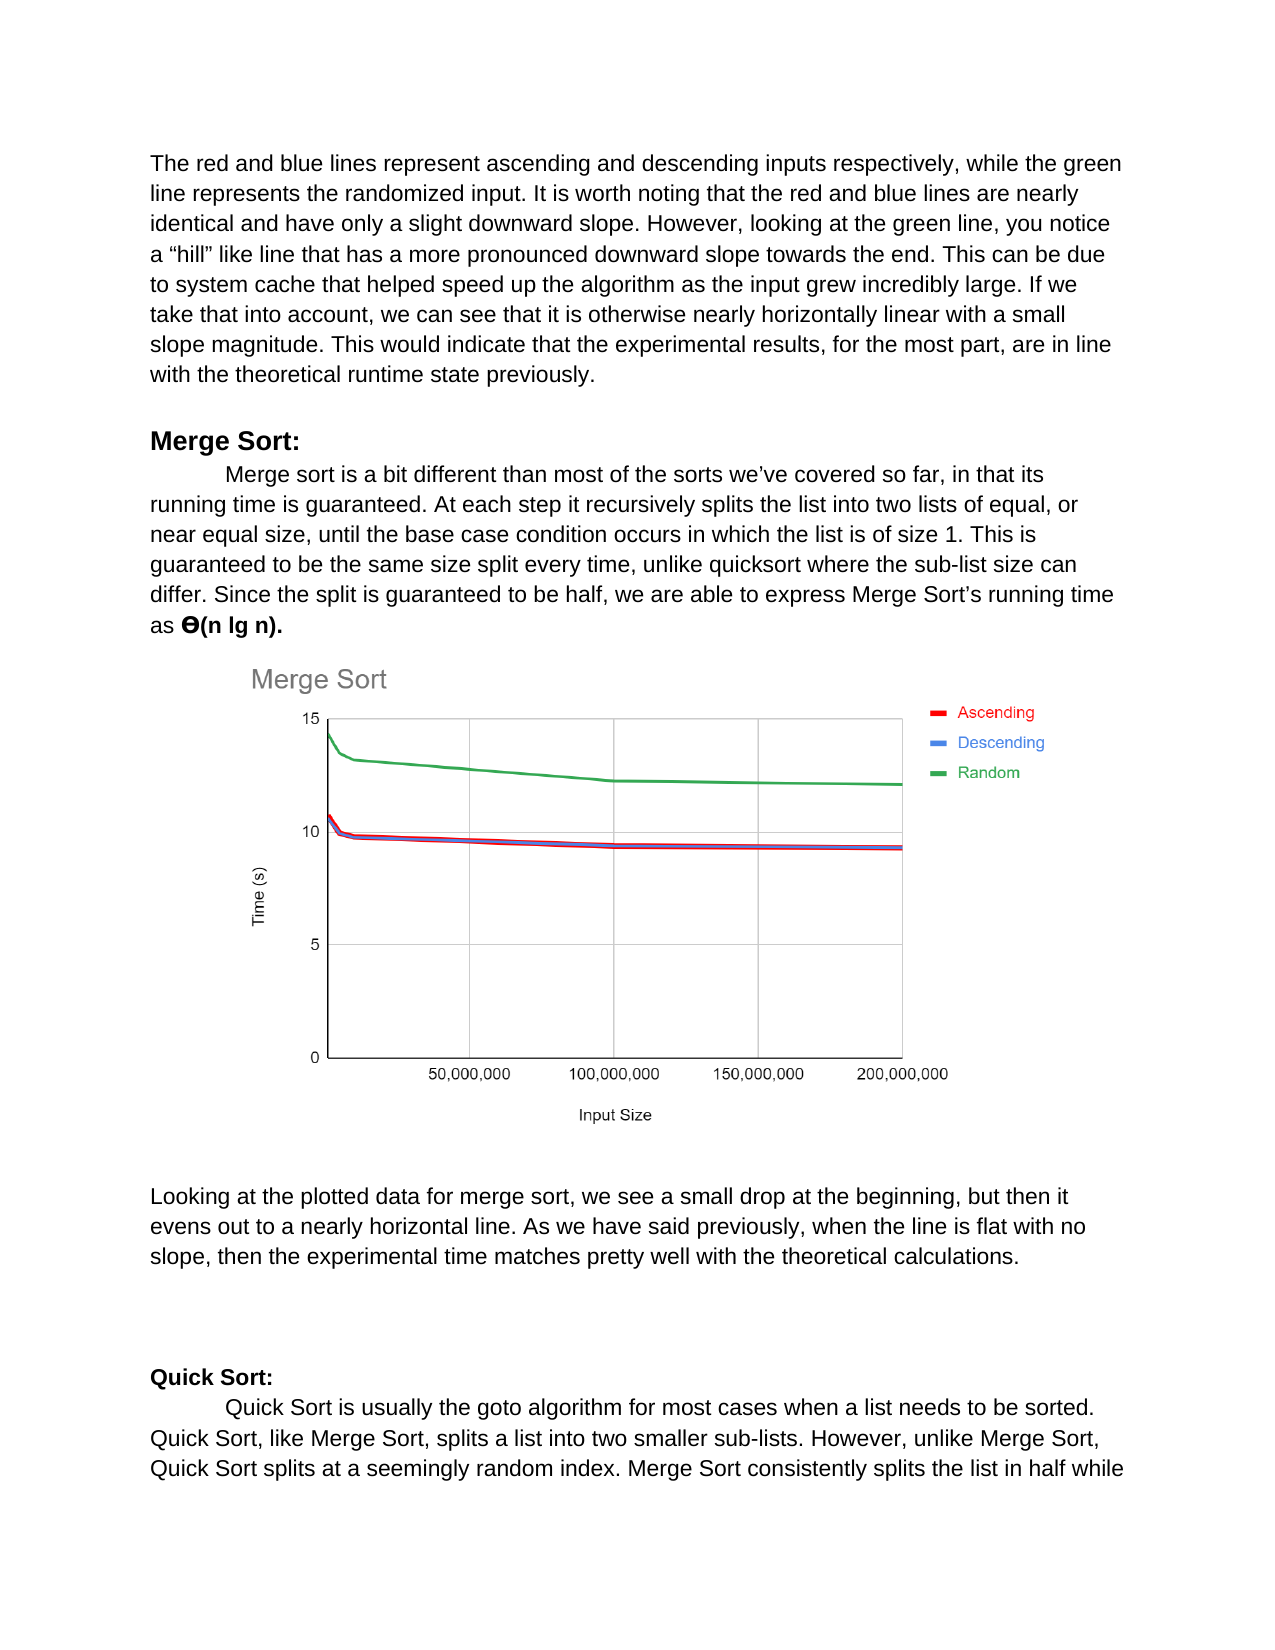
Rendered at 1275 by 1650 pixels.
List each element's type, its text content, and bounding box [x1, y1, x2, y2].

text Merge sort is a bit different than most of the sorts we’ve covered so far, in that its running time is guaranteed. At each step it recursively splits the list into two lists of equal, or near equal size, until the base case condition occurs in which the list is of size 1. This is guaranteed to be the same size split every time, unlike quicksort where the sub-list size can differ. Since the split is guaranteed to be half, we are able to express Merge Sort’s running time as 𝝧(n lg n). [150, 461, 1125, 638]
text Looking at the plotted data for merge sort, we see a small drop at the beginning, but then it evens out to a nearly horizontal line. As we have said previously, when the line is flat with no slope, then the experimental time matches pretty well with the theoretical calculations. [150, 1183, 1125, 1269]
text Merge Sort: [150, 425, 1125, 456]
text Quick Sort: [150, 1364, 1125, 1390]
text The red and blue lines represent ascending and descending inputs respectively, while the green line represents the randomized input. It is worth noting that the red and blue lines are nearly identical and have only a slight downward slope. However, looking at the green line, you notice a “hill” like line that has a more pronounced downward slope towards the end. This can be due to system cache that helped speed up the algorithm as the input grew incredibly large. If we take that into account, we can see that it is otherwise nearly horizontally linear with a small slope magnitude. This would indicate that the experimental results, for the most part, are in line with the theoretical runtime state previously. [150, 150, 1125, 388]
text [150, 1394, 1125, 1481]
picture [225, 641, 1050, 1149]
